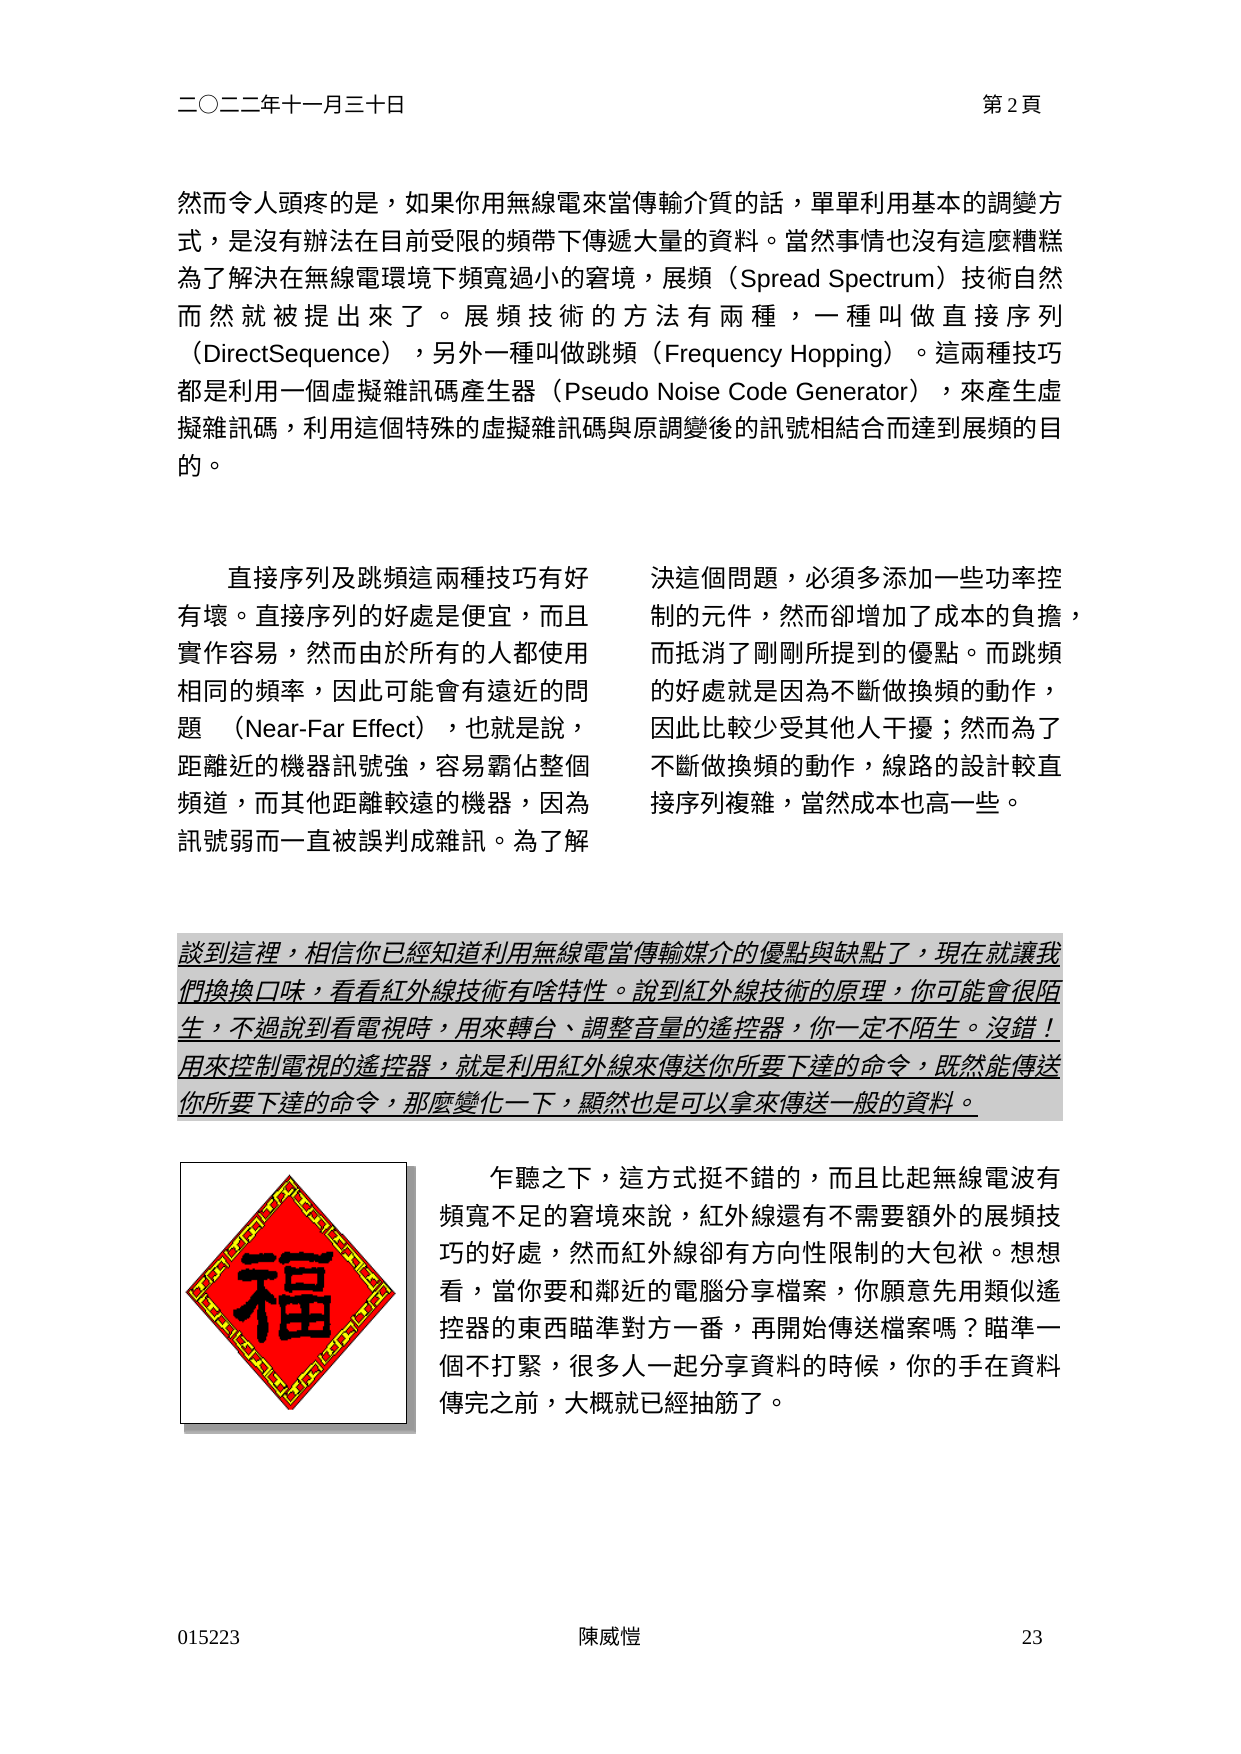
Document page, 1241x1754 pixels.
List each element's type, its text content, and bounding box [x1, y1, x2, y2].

text 然而令人頭疼的是，如果你用無線電來當傳輸介質的話，單單利用基本的調變方式，是沒有辦法在目前受限的頻帶下傳遞大量的資料。當然事情也沒有這麼糟糕，為了解決在無線電環境下頻寬過小的窘境，展頻（Spread Spectrum）技術自然而然就被提出來了。展頻技術的方法有兩種，一種叫做直接序列（DirectSequence），另外一種叫做跳頻（Frequency Hopping）。這兩種技巧都是利用一個虛擬雜訊碼產生器（Pseudo Noise Code Generator），來產生虛擬雜訊碼，利用這個特殊的虛擬雜訊碼與原調變後的訊號相結合而達到展頻的目的。 [177, 183, 1063, 521]
text 乍聽之下，這方式挺不錯的，而且比起無線電波有頻寬不足的窘境來說，紅外線還有不需要額外的展頻技巧的好處，然而紅外線卻有方向性限制的大包袱。想想看，當你要和鄰近的電腦分享檔案，你願意先用類似遙控器的東西瞄準對方一番，再開始傳送檔案嗎？瞄準一個不打緊，很多人一起分享資料的時候，你的手在資料傳完之前，大概就已經抽筋了。 [177, 1158, 1063, 1421]
text 談到這裡，相信你已經知道利用無線電當傳輸媒介的優點與缺點了，現在就讓我們換換口味，看看紅外線技術有啥特性。說到紅外線技術的原理，你可能會很陌生，不過說到看電視時，用來轉台、調整音量的遙控器，你一定不陌生。沒錯！用來控制電視的遙控器，就是利用紅外線來傳送你所要下達的命令，既然能傳送你所要下達的命令，那麼變化一下，顯然也是可以拿來傳送一般的資料。 [177, 933, 1063, 1002]
text 直接序列及跳頻這兩種技巧有好有壞。直接序列的好處是便宜，而且實作容易，然而由於所有的人都使用相同的頻率，因此可能會有遠近的問題 （Near-Far Effect），也就是說，距離近的機器訊號強，容易霸佔整個頻道，而其他距離較遠的機器，因為訊號弱而一直被誤判成雜訊。為了解決這個問題，必須多添加一些功率控制的元件，然而卻增加了成本的負擔，而抵消了剛剛所提到的優點。而跳頻的好處就是因為不斷做換頻的動作，因此比較少受其他人干擾；然而為了不斷做換頻的動作，線路的設計較直接序列複雜，當然成本也高一些。 [650, 558, 1063, 821]
picture [181, 1163, 406, 1423]
text 直接序列及跳頻這兩種技巧有好有壞。直接序列的好處是便宜，而且實作容易，然而由於所有的人都使用相同的頻率，因此可能會有遠近的問題 （Near-Far Effect），也就是說，距離近的機器訊號強，容易霸佔整個頻道，而其他距離較遠的機器，因為訊號弱而一直被誤判成雜訊。為了解決這個問題，必須多添加一些功率控制的元件，然而卻增加了成本的負擔，而抵消了剛剛所提到的優點。而跳頻的好處就是因為不斷做換頻的動作，因此比較少受其他人干擾；然而為了不斷做換頻的動作，線路的設計較直接序列複雜，當然成本也高一些。 [177, 558, 591, 858]
text 談到這裡，相信你已經知道利用無線電當傳輸媒介的優點與缺點了，現在就讓我們換換口味，看看紅外線技術有啥特性。說到紅外線技術的原理，你可能會很陌生，不過說到看電視時，用來轉台、調整音量的遙控器，你一定不陌生。沒錯！用來控制電視的遙控器，就是利用紅外線來傳送你所要下達的命令，既然能傳送你所要下達的命令，那麼變化一下，顯然也是可以拿來傳送一般的資料。 [177, 982, 1063, 1121]
